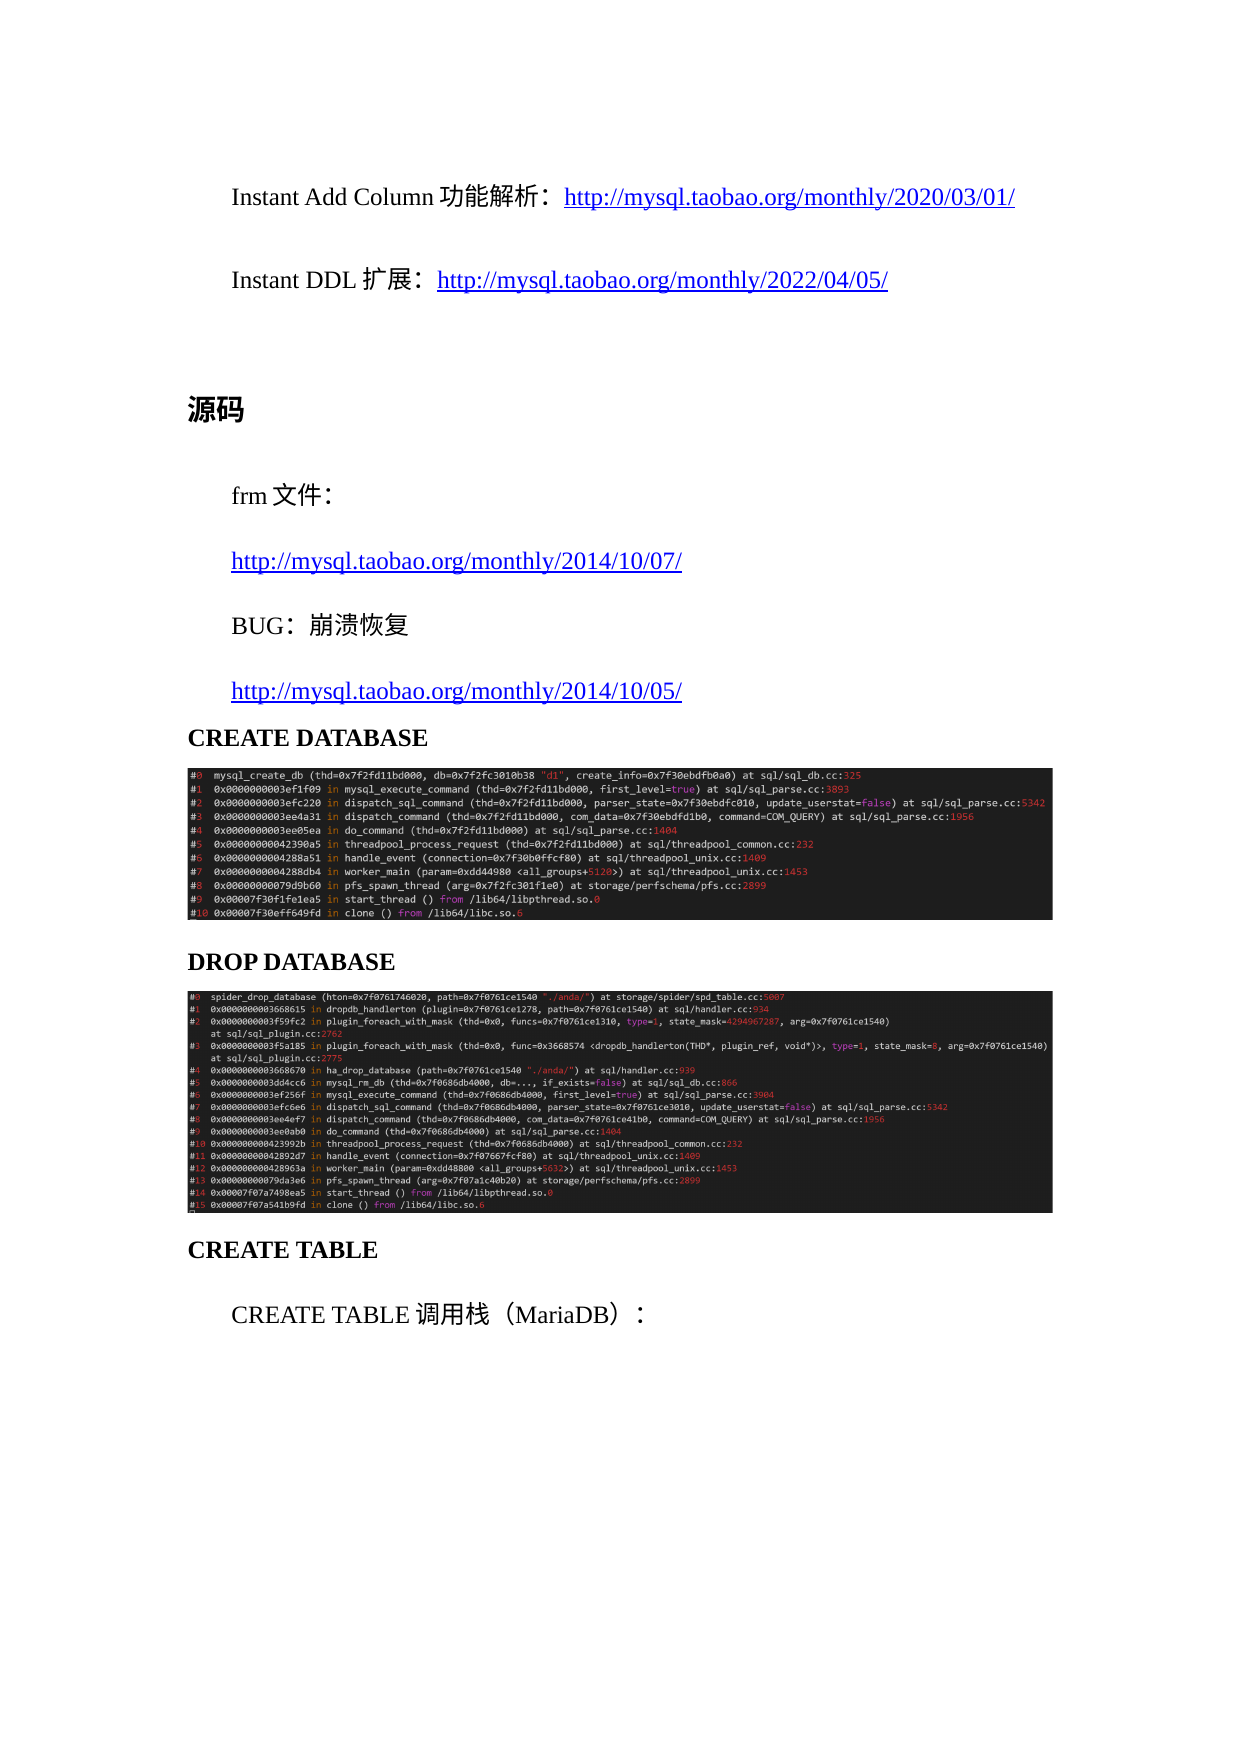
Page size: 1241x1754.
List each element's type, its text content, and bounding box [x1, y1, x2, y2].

picture [187, 991, 1053, 1213]
text Instant Add Column功能解析：http://mysql.taobao.org/monthly/2020/03/01/ [187, 162, 1053, 227]
subtitle CREATE TABLE [187, 1234, 1053, 1266]
text CREATE TABLE调用栈（MariaDB）： [187, 1281, 1053, 1346]
subtitle 源码 [187, 375, 1053, 440]
picture [187, 768, 1053, 920]
text Instant DDL扩展：http://mysql.taobao.org/monthly/2022/04/05/ [187, 245, 1053, 310]
text http://mysql.taobao.org/monthly/2014/10/05/ [187, 674, 1053, 707]
text http://mysql.taobao.org/monthly/2014/10/07/ [187, 544, 1053, 577]
subtitle CREATE DATABASE [187, 721, 1053, 754]
subtitle DROP DATABASE [187, 945, 1053, 977]
text frm文件： [187, 461, 1053, 526]
text BUG：崩溃恢复 [187, 591, 1053, 656]
